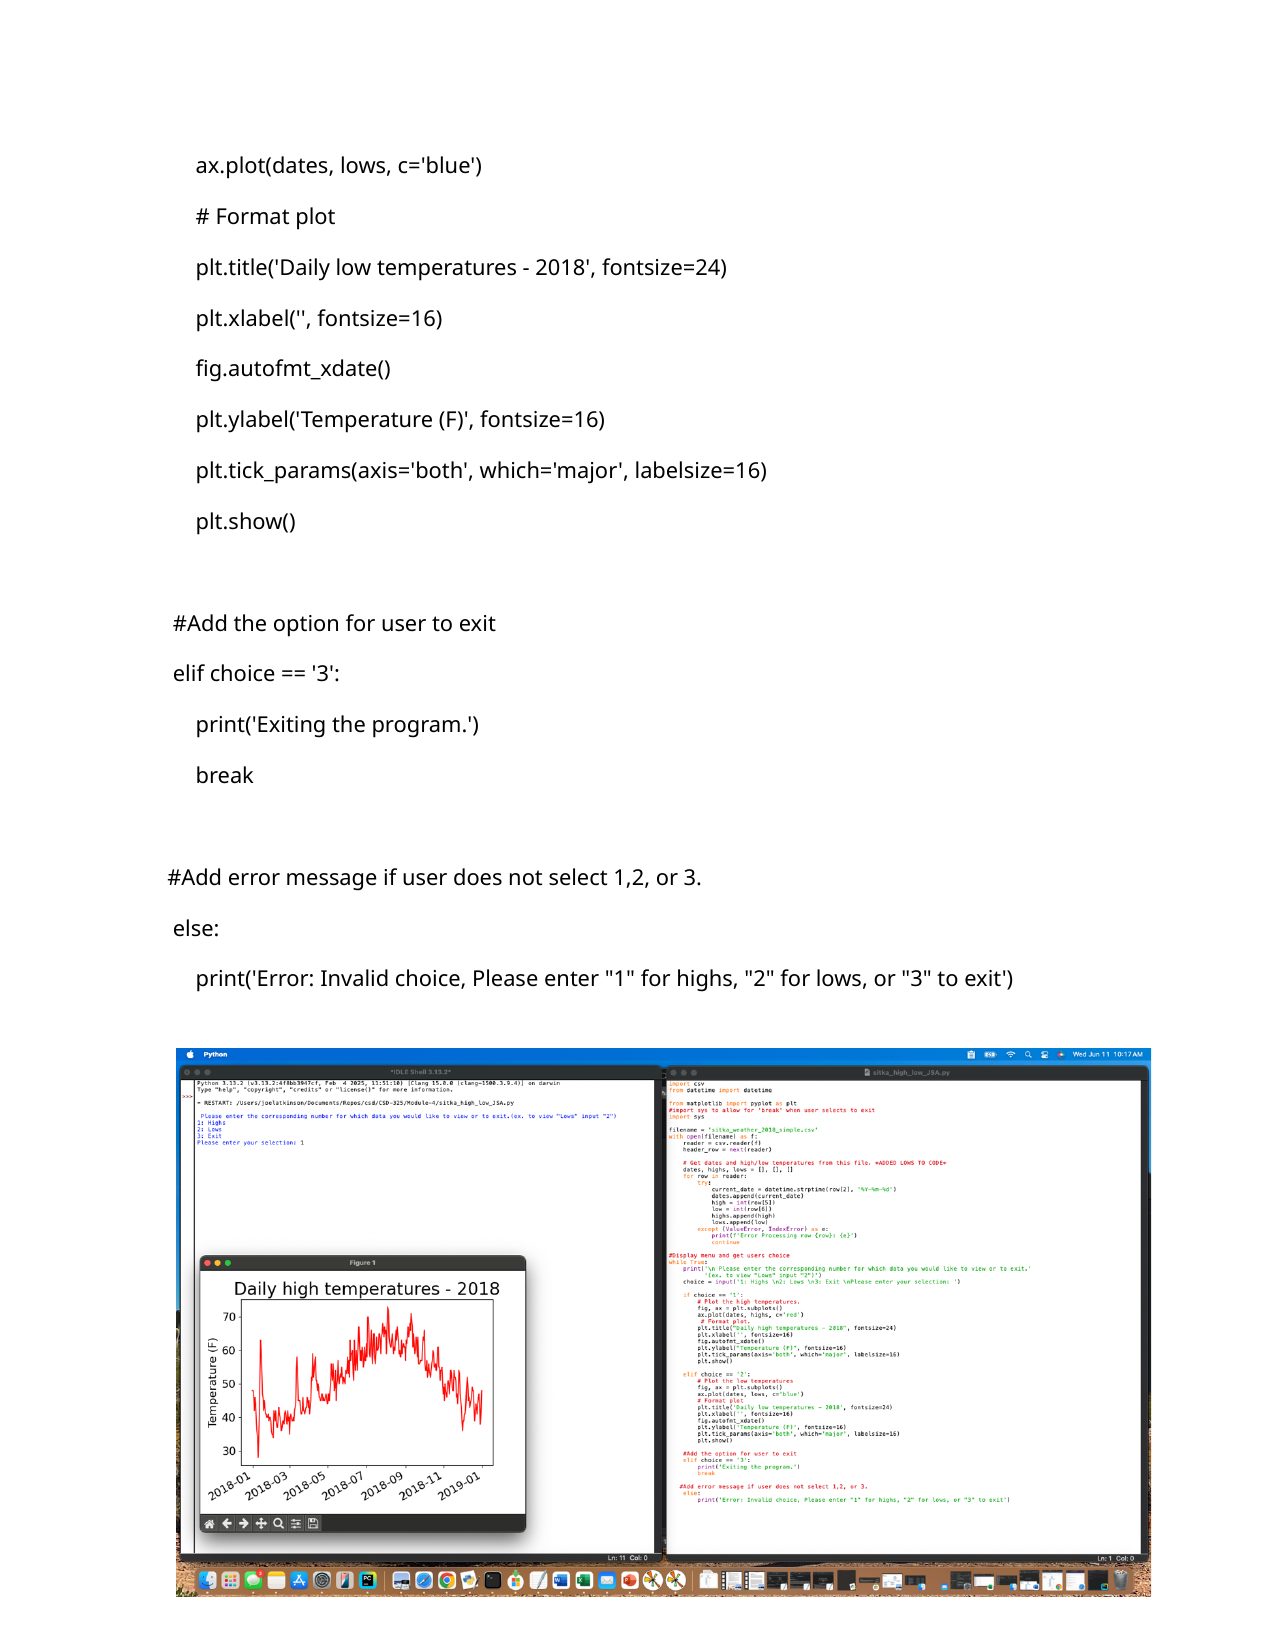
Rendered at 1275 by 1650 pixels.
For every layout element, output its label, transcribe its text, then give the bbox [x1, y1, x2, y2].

text # Format plot [150, 201, 1125, 231]
text #Add the option for user to exit [150, 607, 1125, 637]
text fig.autofmt_xdate() [150, 353, 1125, 383]
text plt.show() [150, 506, 1125, 536]
text ax.plot(dates, lows, c='blue') [150, 150, 1125, 180]
text print('Error: Invalid choice, Please enter "1" for highs, "2" for lows, or "3" to exit') [150, 963, 1125, 993]
text #Add error message if user does not select 1,2, or 3. [150, 862, 1125, 891]
text elif choice == '3': [150, 658, 1125, 688]
text plt.ylabel('Temperature (F)', fontsize=16) [150, 404, 1125, 434]
text else: [150, 912, 1125, 942]
text plt.xlabel('', fontsize=16) [150, 302, 1125, 332]
text break [150, 760, 1125, 790]
picture [176, 1048, 1152, 1597]
text plt.title('Daily low temperatures - 2018', fontsize=24) [150, 252, 1125, 281]
text print('Exiting the program.') [150, 709, 1125, 739]
text plt.tick_params(axis='both', which='major', labelsize=16) [150, 455, 1125, 485]
